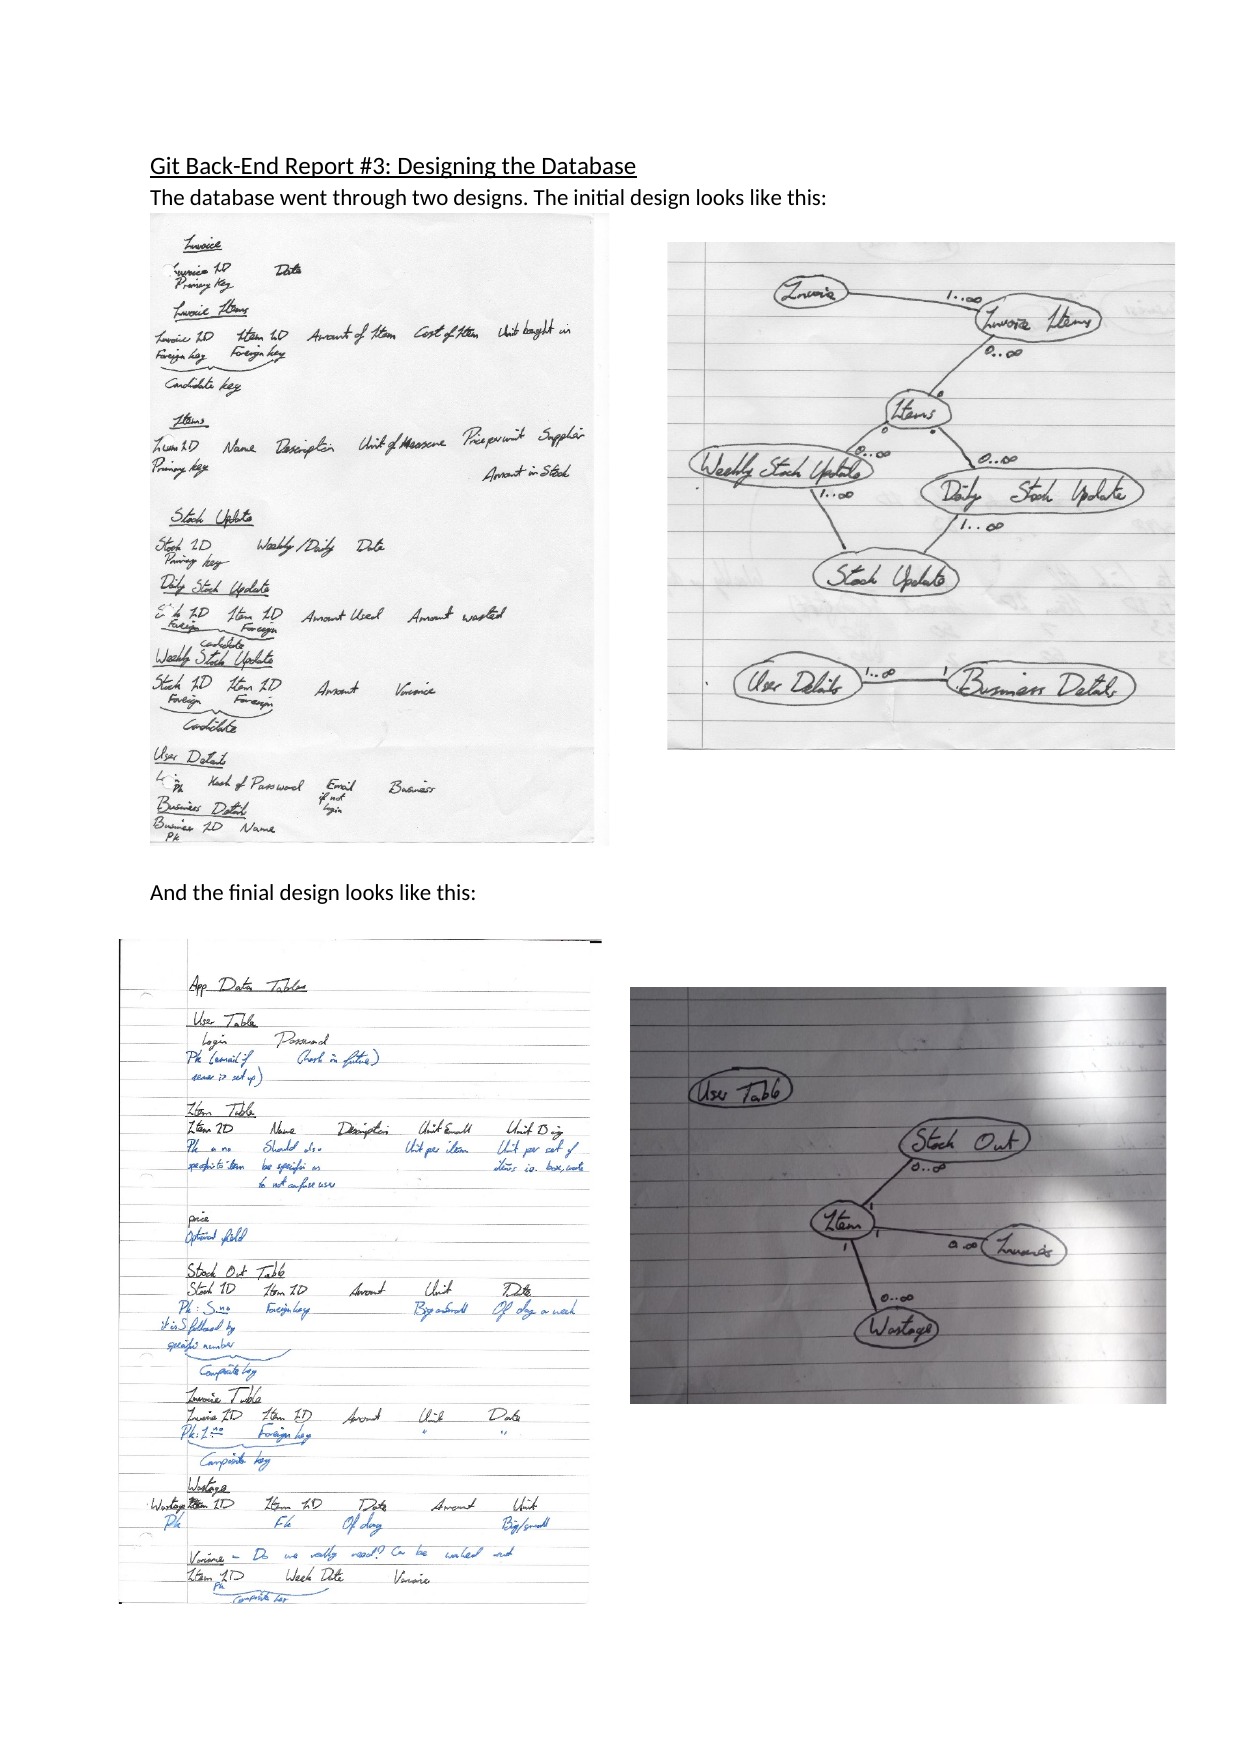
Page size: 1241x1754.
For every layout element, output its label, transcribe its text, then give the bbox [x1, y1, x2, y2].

picture [630, 987, 1167, 1404]
text And the finial design looks like this: [150, 878, 1090, 906]
text Git Back-End Report #3: Designing the Database [150, 150, 1090, 181]
text The database went through two designs. The initial design looks like this: [150, 183, 1090, 211]
picture [118, 939, 602, 1604]
picture [150, 213, 610, 846]
picture [667, 242, 1175, 750]
